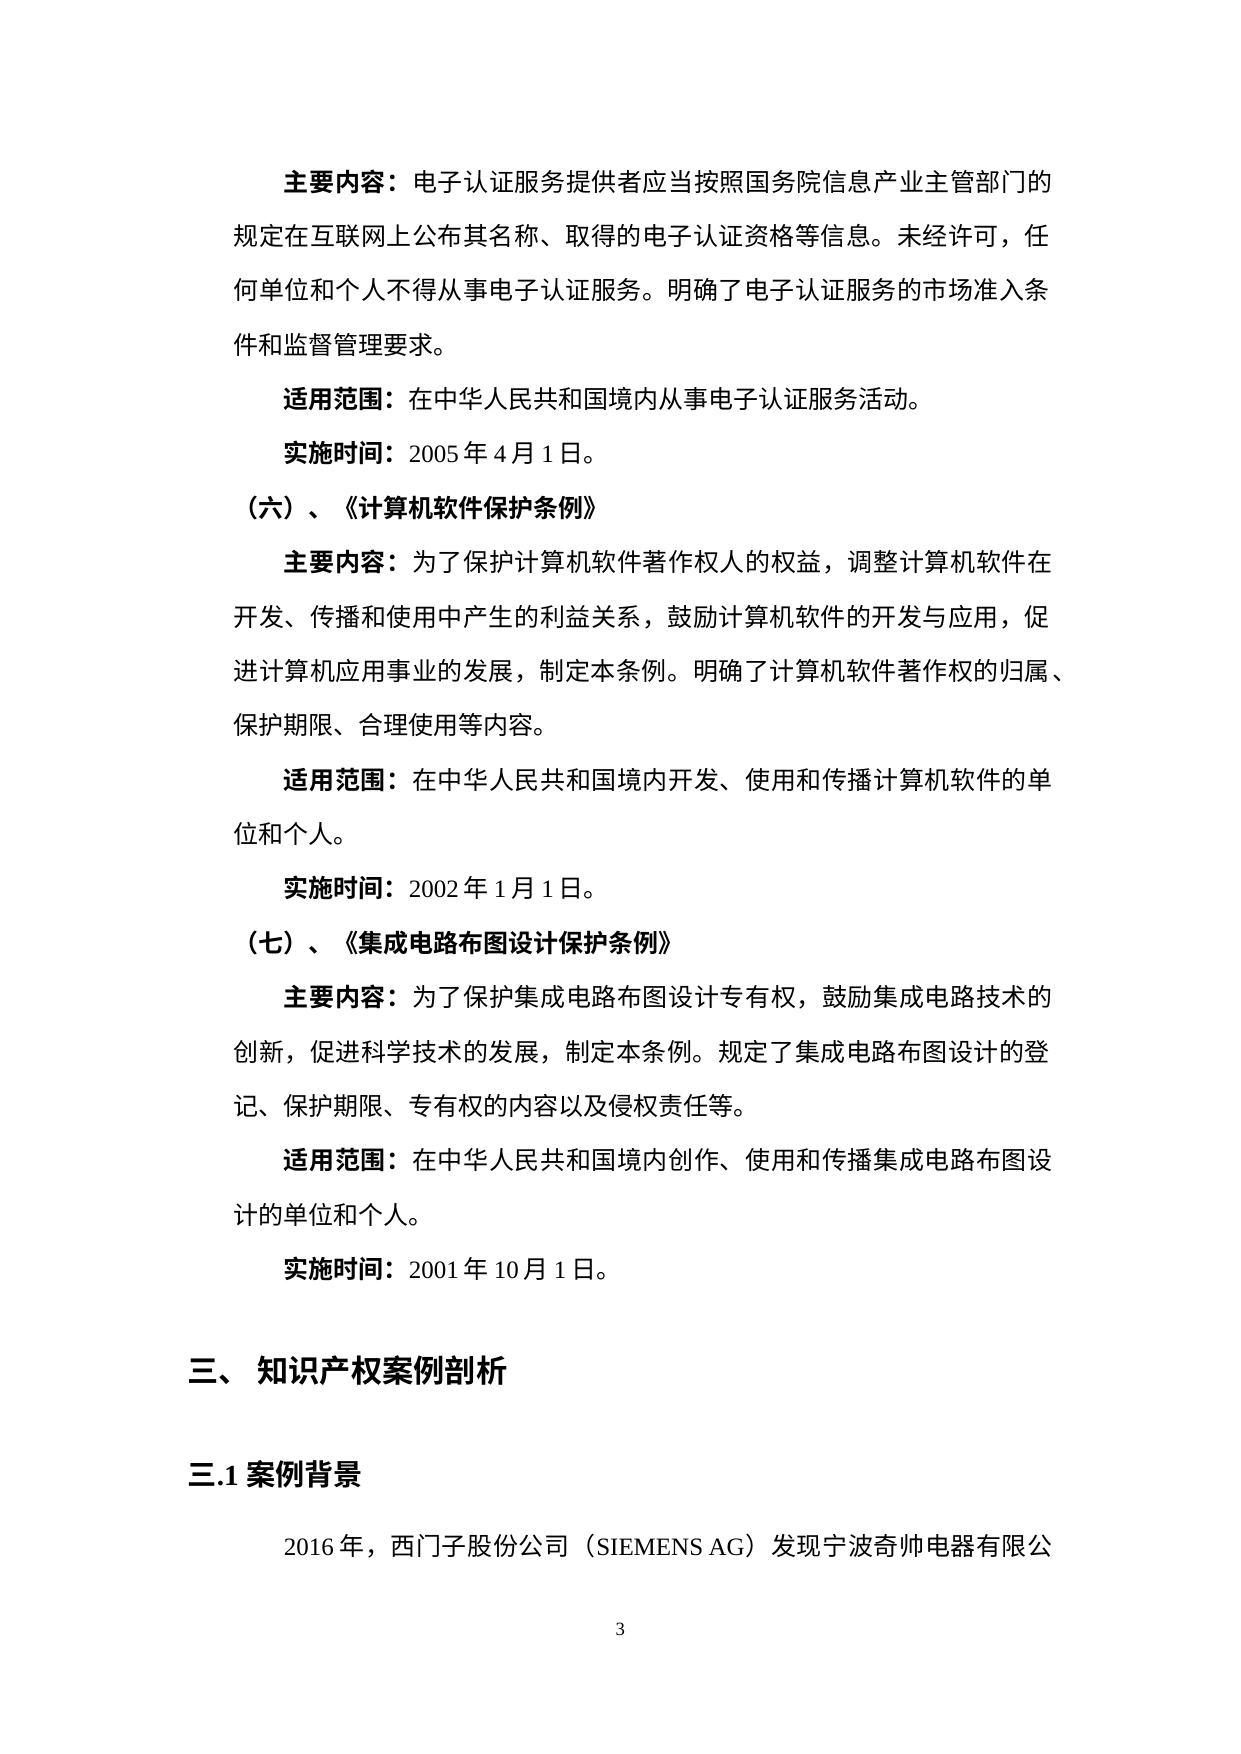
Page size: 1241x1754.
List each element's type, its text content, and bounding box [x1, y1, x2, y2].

text （六）、《计算机软件保护条例》 [233, 488, 1053, 524]
text 适用范围：在中华人民共和国境内开发、使用和传播计算机软件的单位和个人。 [233, 760, 1053, 851]
text 适用范围：在中华人民共和国境内创作、使用和传播集成电路布图设计的单位和个人。 [233, 1141, 1053, 1231]
text 实施时间：2002年1月1日。 [233, 869, 1053, 905]
text 主要内容：为了保护集成电路布图设计专有权，鼓励集成电路技术的创新，促进科学技术的发展，制定本条例。规定了集成电路布图设计的登记、保护期限、专有权的内容以及侵权责任等。 [233, 978, 1053, 1123]
text 实施时间：2001年10月1日。 [233, 1249, 1053, 1286]
text 适用范围：在中华人民共和国境内从事电子认证服务活动。 [233, 379, 1053, 416]
text 实施时间：2005年4月1日。 [233, 434, 1053, 470]
text 知识产权案例剖析 [187, 1336, 1053, 1401]
text 主要内容：电子认证服务提供者应当按照国务院信息产业主管部门的规定在互联网上公布其名称、取得的电子认证资格等信息。未经许可，任何单位和个人不得从事电子认证服务。明确了电子认证服务的市场准入条件和监督管理要求。 [233, 162, 1053, 361]
text （七）、《集成电路布图设计保护条例》 [233, 923, 1053, 959]
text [233, 1526, 1053, 1563]
text 主要内容：为了保护计算机软件著作权人的权益，调整计算机软件在开发、传播和使用中产生的利益关系，鼓励计算机软件的开发与应用，促进计算机应用事业的发展，制定本条例。明确了计算机软件著作权的归属、保护期限、合理使用等内容。 [233, 543, 1053, 742]
text 案例背景 [187, 1440, 1053, 1505]
